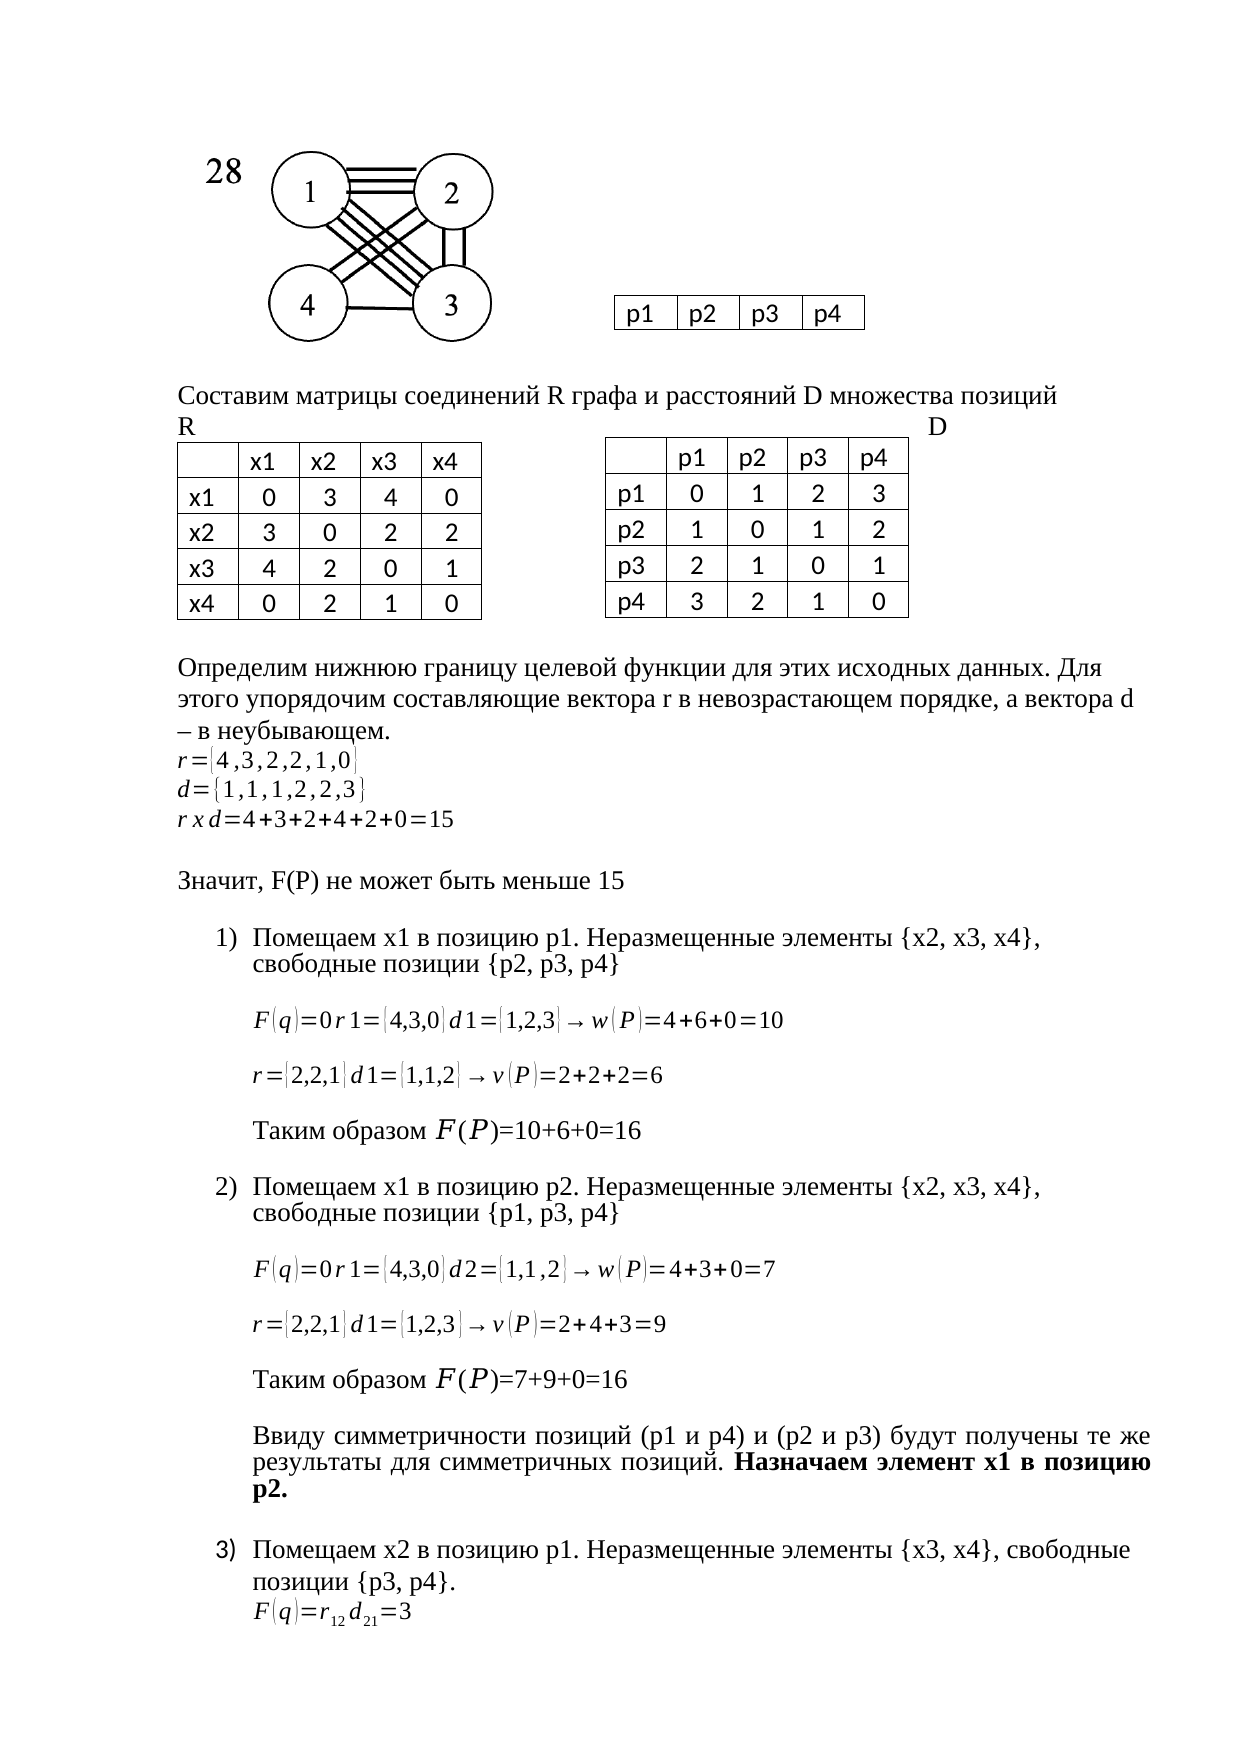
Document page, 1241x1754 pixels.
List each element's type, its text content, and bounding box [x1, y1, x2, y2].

list Помещаем x1 в позицию p2. Неразмещенные элементы {x2, x3, x4}, свободные позиции {р1, р3, р4} [215, 1174, 1152, 1227]
table_header x2 [300, 443, 360, 477]
table_cell 2 [849, 510, 908, 545]
table_header p4 [849, 438, 908, 473]
table_cell 3 [667, 582, 727, 617]
table_cell 2 [788, 474, 848, 509]
table_cell 2 [361, 514, 421, 548]
table_cell 4 [239, 549, 299, 584]
table_cell p1 [606, 474, 666, 509]
table_header p1 [615, 296, 677, 329]
table_cell 3 [300, 478, 360, 513]
list Помещаем x2 в позицию p1. Неразмещенные элементы {x3, x4}, свободные позиции {р3, р4}. [215, 1532, 1152, 1596]
table_cell 1 [788, 510, 848, 545]
table_cell 1 [728, 546, 787, 581]
table_cell 0 [361, 549, 421, 584]
table_header [606, 438, 666, 473]
table_cell x2 [178, 514, 238, 548]
table_header x3 [361, 443, 421, 477]
table_cell 1 [849, 546, 908, 581]
text Значит, F(P) не может быть меньше 15 [177, 864, 1152, 896]
table_header p4 [803, 296, 864, 329]
text Ввиду симметричности позиций (р1 и р4) и (р2 и р3) будут получены те же результаты для симметричных позиций. Назначаем элемент x1 в позицию p2. [252, 1423, 1152, 1503]
text R D [177, 411, 1152, 442]
table_cell 0 [667, 474, 727, 509]
table_header p3 [740, 296, 802, 329]
table_header p2 [728, 438, 787, 473]
text Определим нижнюю границу целевой функции для этих исходных данных. Для этого упорядочим составляющие вектора r в невозрастающем порядке, а вектора d – в неубывающем. [177, 651, 1152, 745]
table_cell 2 [667, 546, 727, 581]
picture [177, 118, 576, 380]
table_cell 3 [239, 514, 299, 548]
table_cell 3 [849, 474, 908, 509]
table_cell x3 [178, 549, 238, 584]
table_header x1 [239, 443, 299, 477]
table_cell 0 [728, 510, 787, 545]
table_cell 1 [667, 510, 727, 545]
table_cell 2 [300, 549, 360, 584]
table_header [178, 443, 238, 477]
table_cell 0 [849, 582, 908, 617]
table_cell 1 [422, 549, 481, 584]
table_header x4 [422, 443, 481, 477]
table_cell 0 [300, 514, 360, 548]
table_cell p4 [606, 582, 666, 617]
table_cell 4 [361, 478, 421, 513]
text Таким образом 𝐹(𝑃)=10+6+0=16 [252, 1117, 1152, 1145]
table_cell 1 [361, 585, 421, 619]
table_cell 2 [422, 514, 481, 548]
table_cell 0 [422, 585, 481, 619]
table_cell 0 [788, 546, 848, 581]
table_cell 0 [239, 585, 299, 619]
table_header p1 [667, 438, 727, 473]
list Помещаем x1 в позицию p1. Неразмещенные элементы {x2, x3, x4}, свободные позиции {р2, р3, р4} [215, 925, 1152, 978]
table_cell p2 [606, 510, 666, 545]
table_cell 2 [300, 585, 360, 619]
text Составим матрицы соединений R графа и расстояний D множества позиций [177, 379, 1152, 411]
table_cell x1 [178, 478, 238, 513]
table_cell 1 [728, 474, 787, 509]
text Таким образом 𝐹(𝑃)=7+9+0=16 [252, 1366, 1152, 1394]
table_cell p3 [606, 546, 666, 581]
table_cell 1 [788, 582, 848, 617]
table_header p3 [788, 438, 848, 473]
table_cell 0 [239, 478, 299, 513]
table_header p2 [678, 296, 739, 329]
table_cell 0 [422, 478, 481, 513]
table_cell 2 [728, 582, 787, 617]
table_cell x4 [178, 585, 238, 619]
